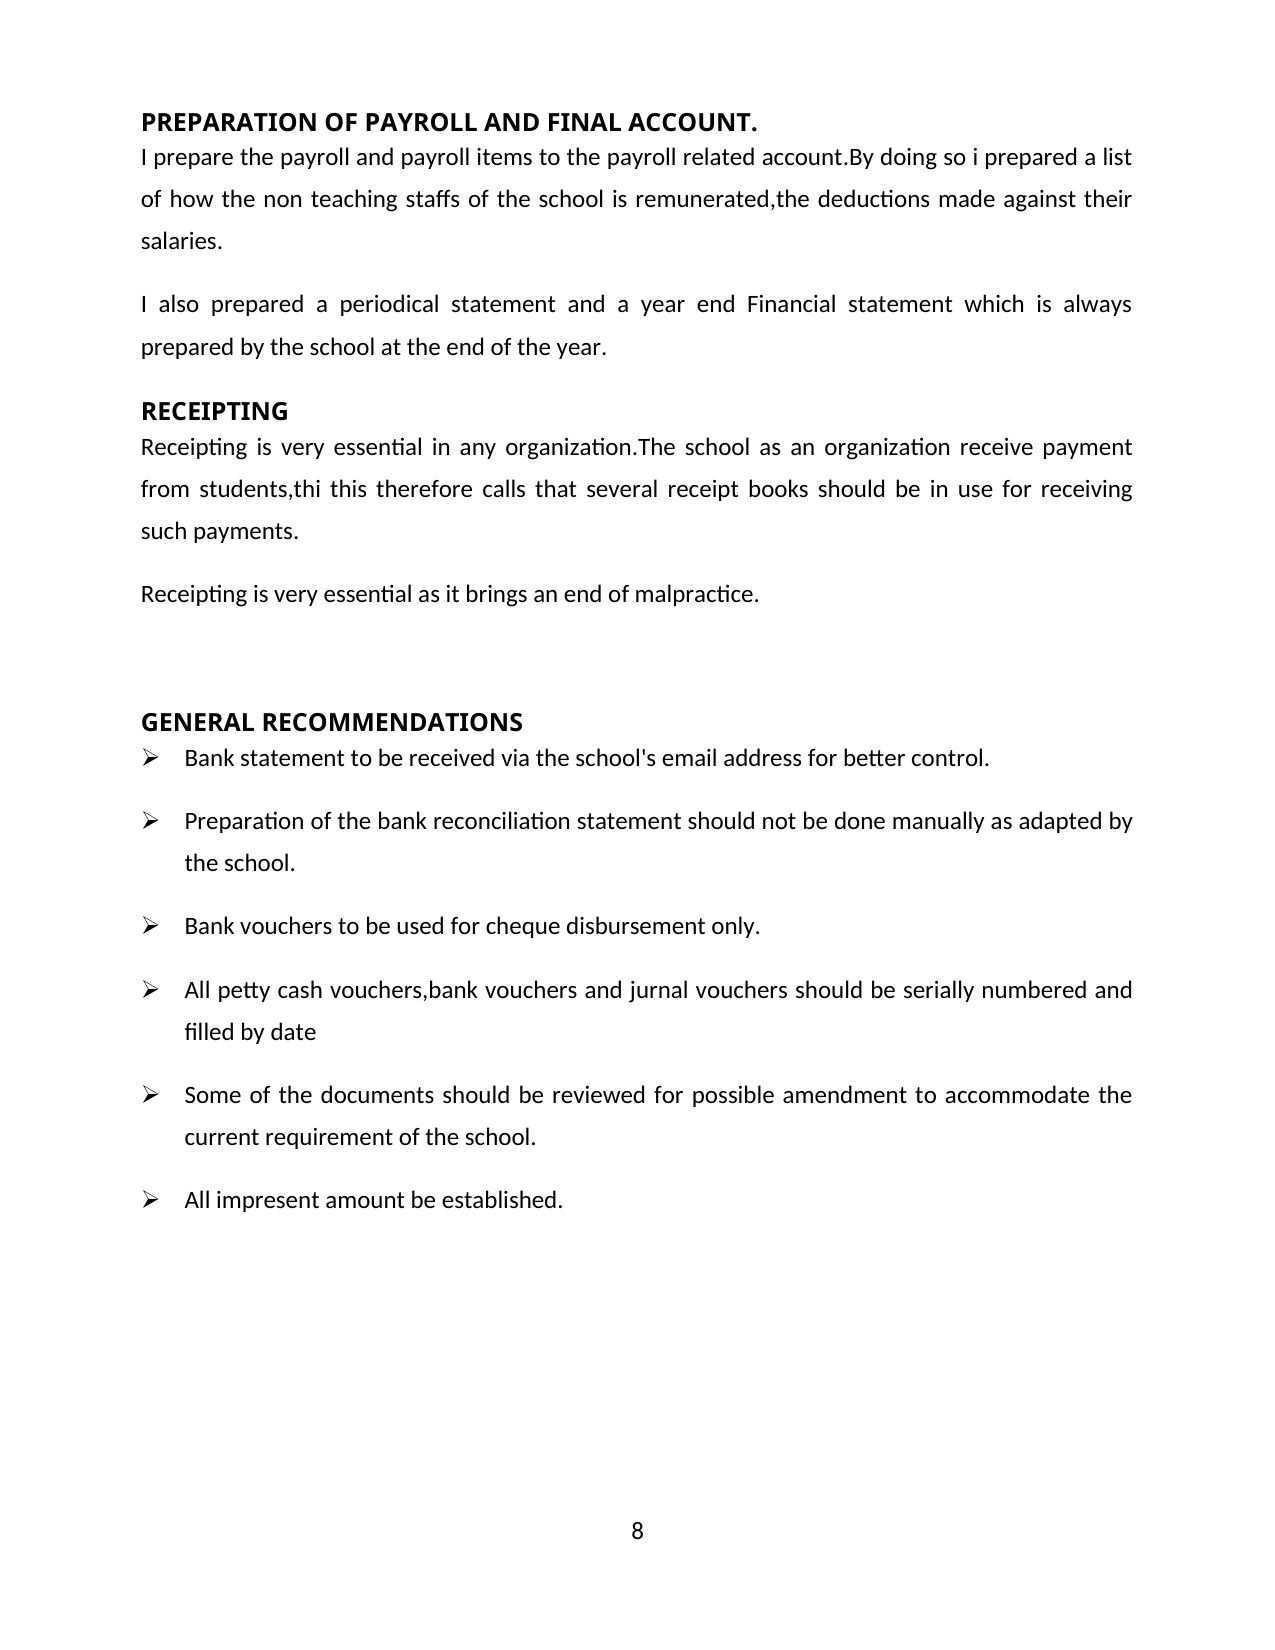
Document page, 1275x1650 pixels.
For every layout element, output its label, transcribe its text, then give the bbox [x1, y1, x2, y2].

text I also prepared a periodical statement and a year end Financial statement which is always prepared by the school at the end of the year. [141, 288, 1134, 361]
list All petty cash vouchers,bank vouchers and jurnal vouchers should be serially numbered and filled by date [141, 974, 1134, 1046]
list Bank statement to be received via the school's email address for better control. [141, 742, 1134, 772]
text Receipting is very essential as it brings an end of malpractice. [141, 578, 1134, 609]
text Receipting is very essential in any organization.The school as an organization receive payment from students,thi this therefore calls that several receipt books should be in use for receiving such payments. [141, 431, 1134, 545]
subtitle GENERAL RECOMMENDATIONS [141, 705, 1134, 739]
list All impresent amount be established. [141, 1184, 1134, 1215]
list Preparation of the bank reconciliation statement should not be done manually as adapted by the school. [141, 805, 1134, 878]
subtitle PREPARATION OF PAYROLL AND FINAL ACCOUNT. [141, 104, 1134, 138]
list Bank vouchers to be used for cheque disbursement only. [141, 910, 1134, 941]
subtitle RECEIPTING [141, 394, 1134, 428]
text I prepare the payroll and payroll items to the payroll related account.By doing so i prepared a list of how the non teaching staffs of the school is remunerated,the deductions made against their salaries. [141, 141, 1134, 256]
list Some of the documents should be reviewed for possible amendment to accommodate the current requirement of the school. [141, 1079, 1134, 1152]
